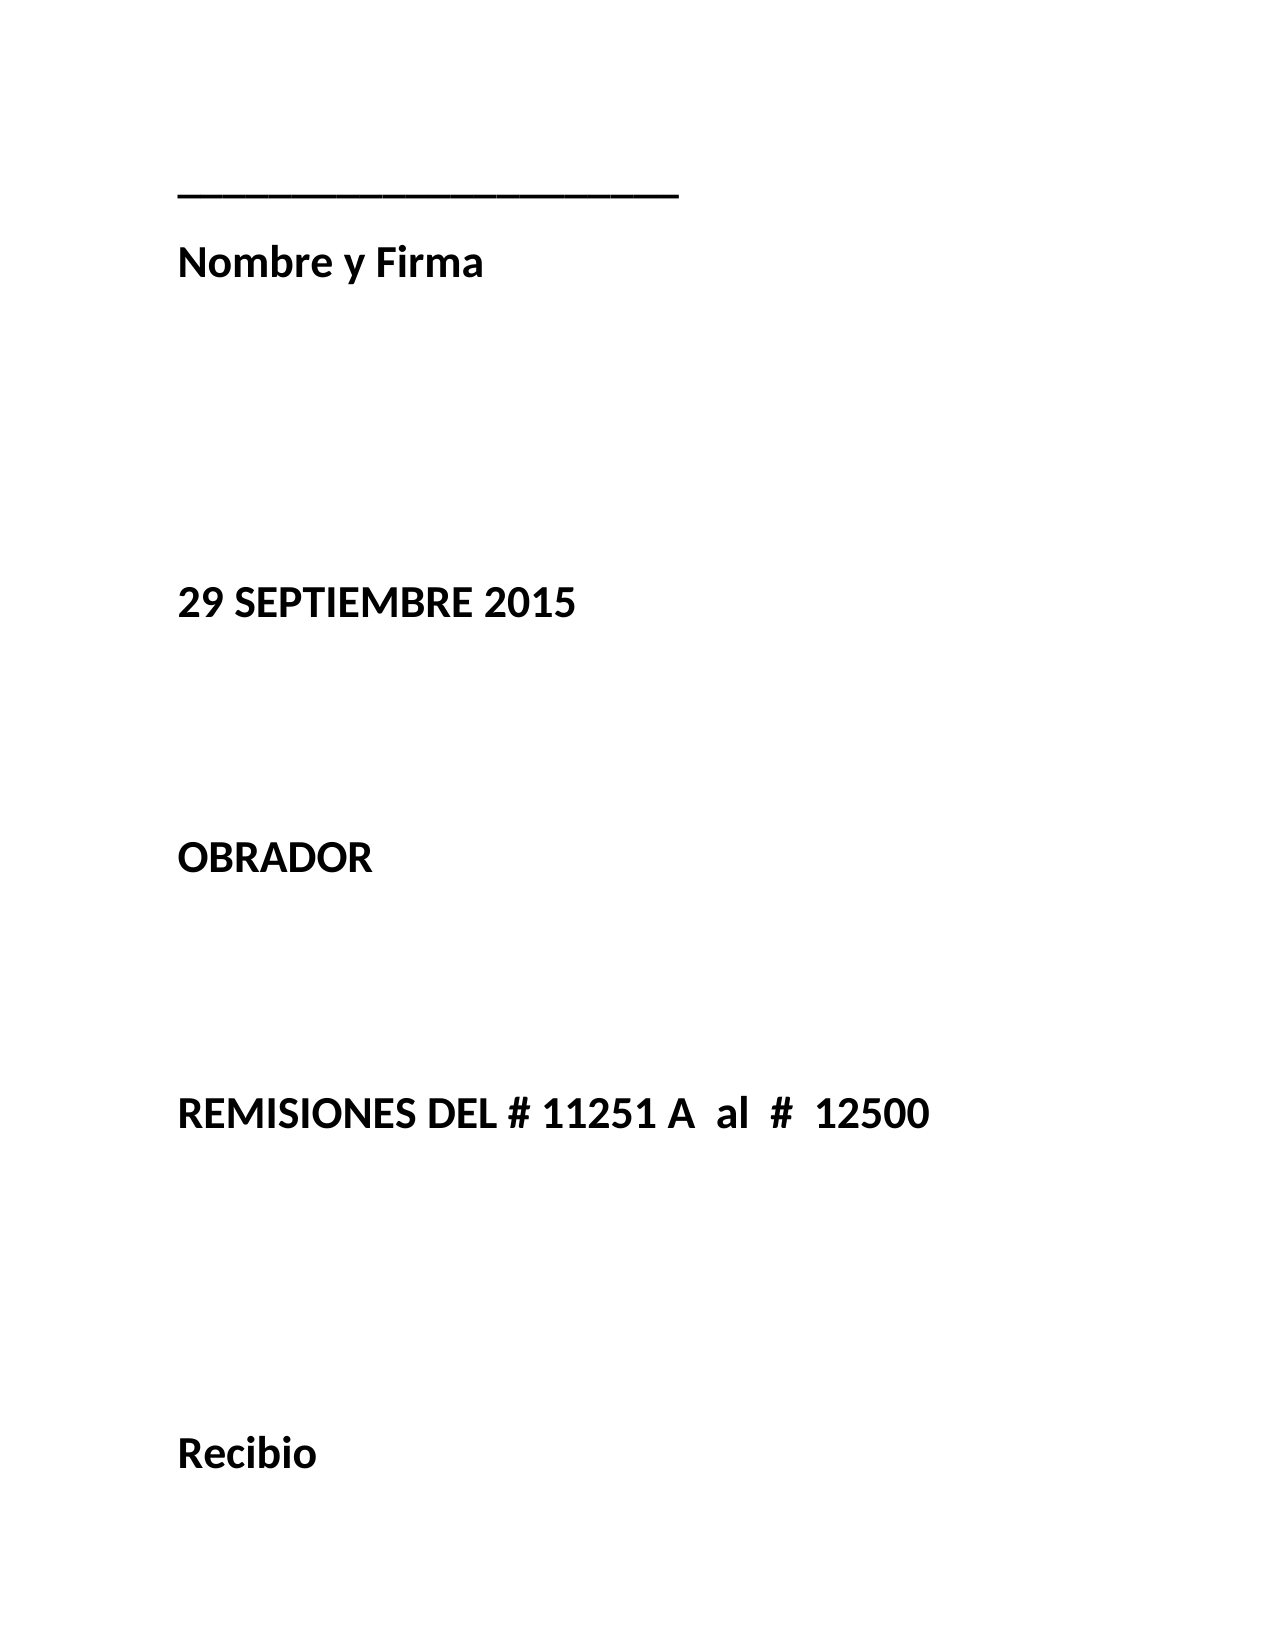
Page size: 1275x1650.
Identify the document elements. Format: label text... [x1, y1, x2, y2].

text OBRADOR [177, 828, 1098, 884]
text 29 SEPTIEMBRE 2015 [177, 573, 1098, 629]
text ______________________ [177, 148, 1098, 203]
text Nombre y Firma [177, 233, 1098, 289]
text REMISIONES DEL # 11251 A al # 12500 [177, 1084, 1098, 1140]
text Recibio [177, 1424, 1098, 1480]
